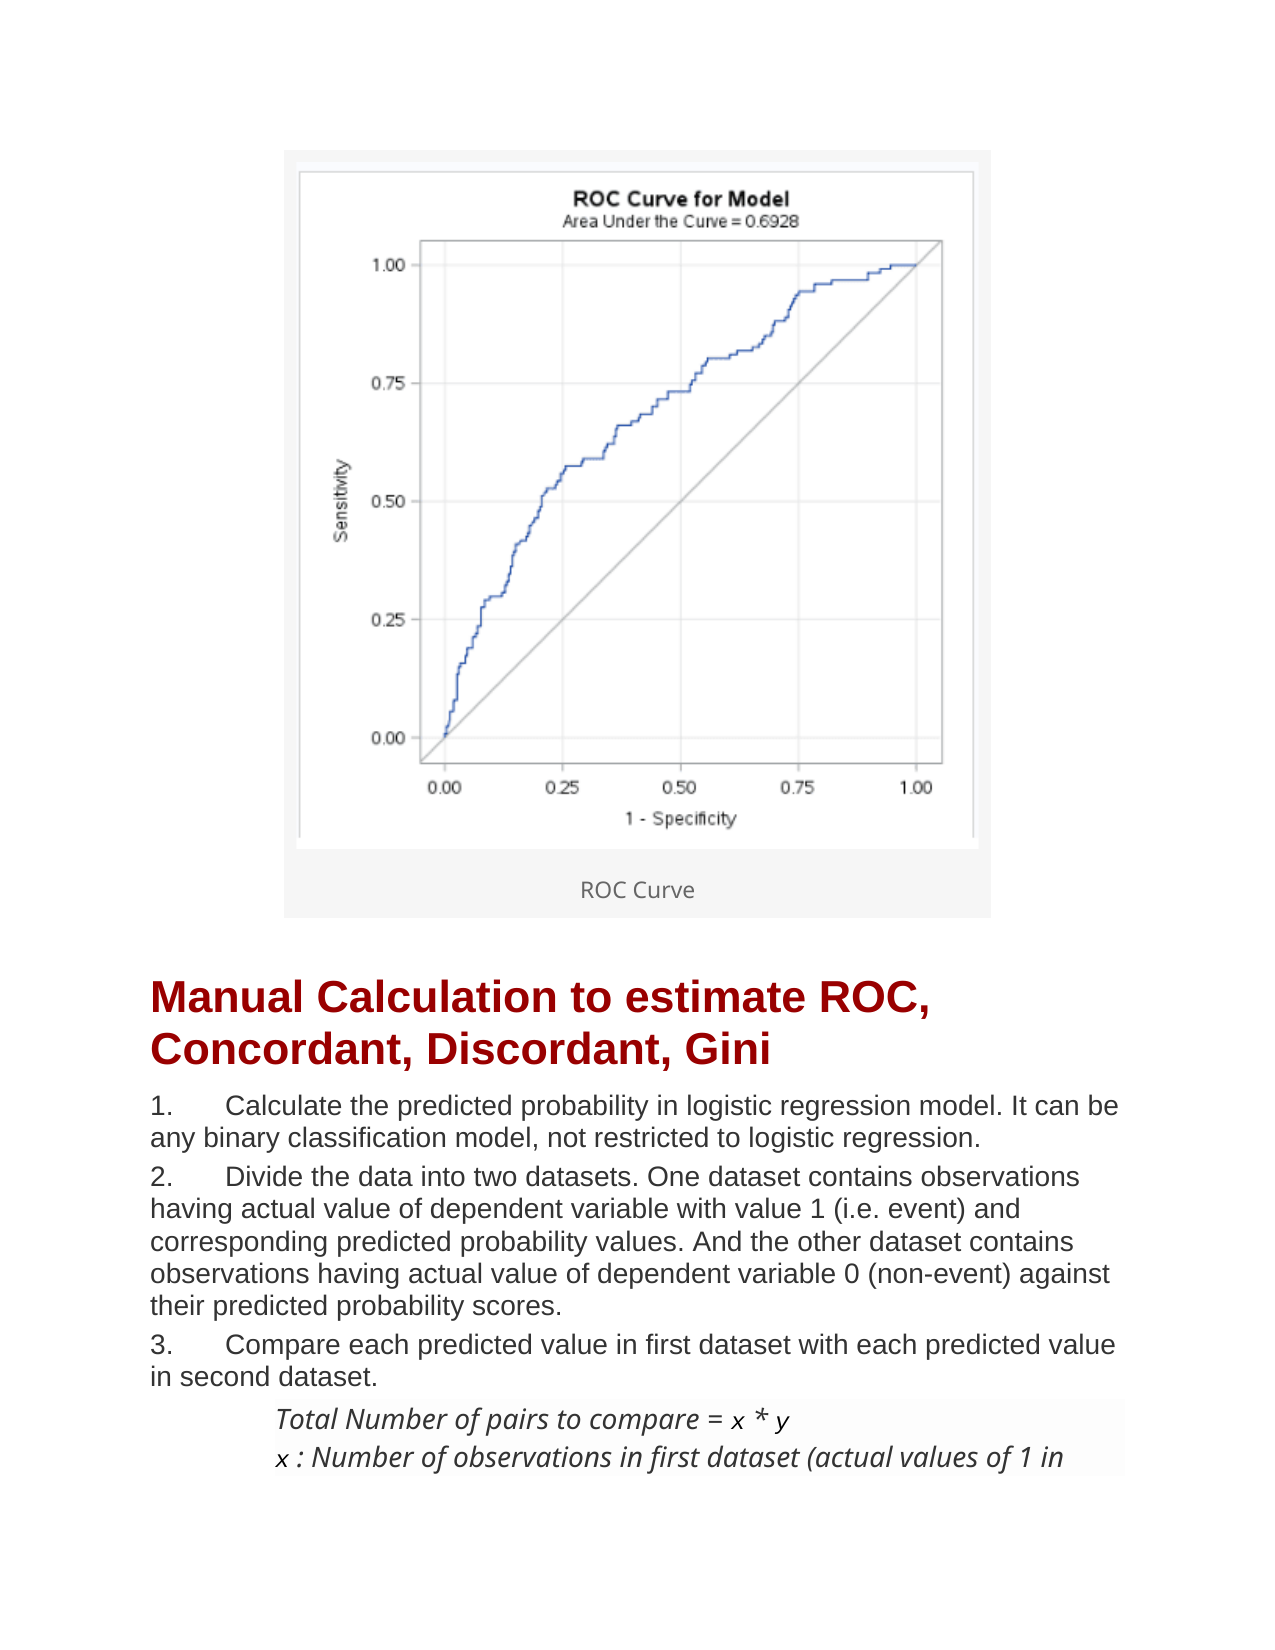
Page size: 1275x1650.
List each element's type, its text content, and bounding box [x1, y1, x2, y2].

list Compare each predicted value in first dataset with each predicted value in second dataset. [150, 1328, 1125, 1393]
picture [296, 162, 979, 849]
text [275, 1399, 1125, 1476]
table_header [284, 150, 991, 861]
text Manual Calculation to estimate ROC, Concordant, Discordant, Gini [150, 971, 1125, 1074]
list Calculate the predicted probability in logistic regression model. It can be any binary classification model, not restricted to logistic regression. [150, 1089, 1125, 1153]
list Divide the data into two datasets. One dataset contains observations having actual value of dependent variable with value 1 (i.e. event) and corresponding predicted probability values. And the other dataset contains observations having actual value of dependent variable 0 (non-event) against their predicted probability scores. [150, 1160, 1125, 1322]
table_cell ROC Curve [284, 861, 991, 918]
